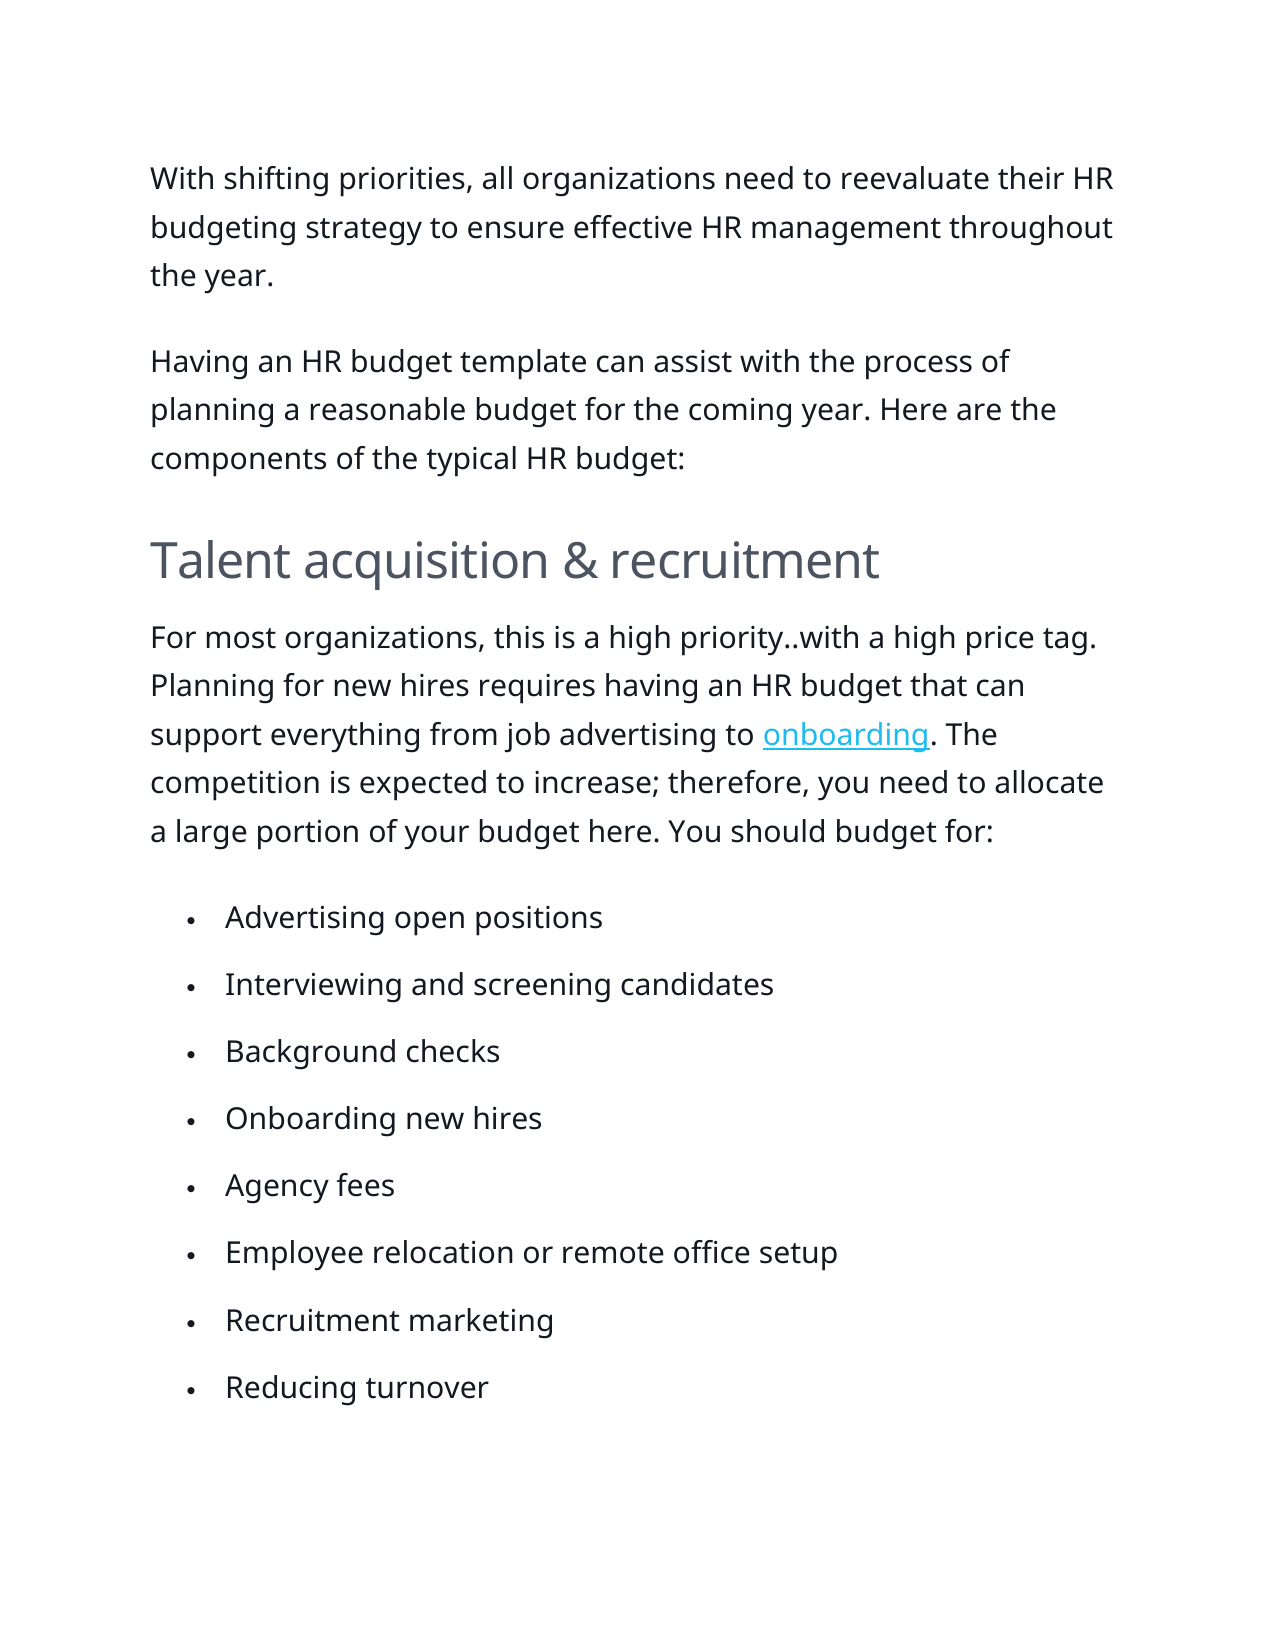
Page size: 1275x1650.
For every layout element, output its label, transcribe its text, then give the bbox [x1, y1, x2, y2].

text Having an HR budget template can assist with the process of planning a reasonable budget for the coming year. Here are the components of the typical HR budget: [150, 333, 1125, 478]
text With shifting priorities, all organizations need to reevaluate their HR budgeting strategy to ensure effective HR management throughout the year. [150, 150, 1125, 295]
list Reducing turnover [187, 1359, 1125, 1407]
list Advertising open positions [187, 888, 1125, 937]
text For most organizations, this is a high priority..with a high price tag. Planning for new hires requires having an HR budget that can support everything from job advertising to onboarding. The competition is expected to increase; therefore, you need to allocate a large portion of your budget here. You should budget for: [150, 609, 1125, 851]
list Onboarding new hires [187, 1090, 1125, 1138]
text Talent acquisition & recruitment [150, 525, 1125, 593]
list Interviewing and screening candidates [187, 956, 1125, 1004]
list Employee relocation or remote office setup [187, 1224, 1125, 1273]
list Recruitment marketing [187, 1292, 1125, 1340]
list Agency fees [187, 1157, 1125, 1206]
list Background checks [187, 1023, 1125, 1071]
